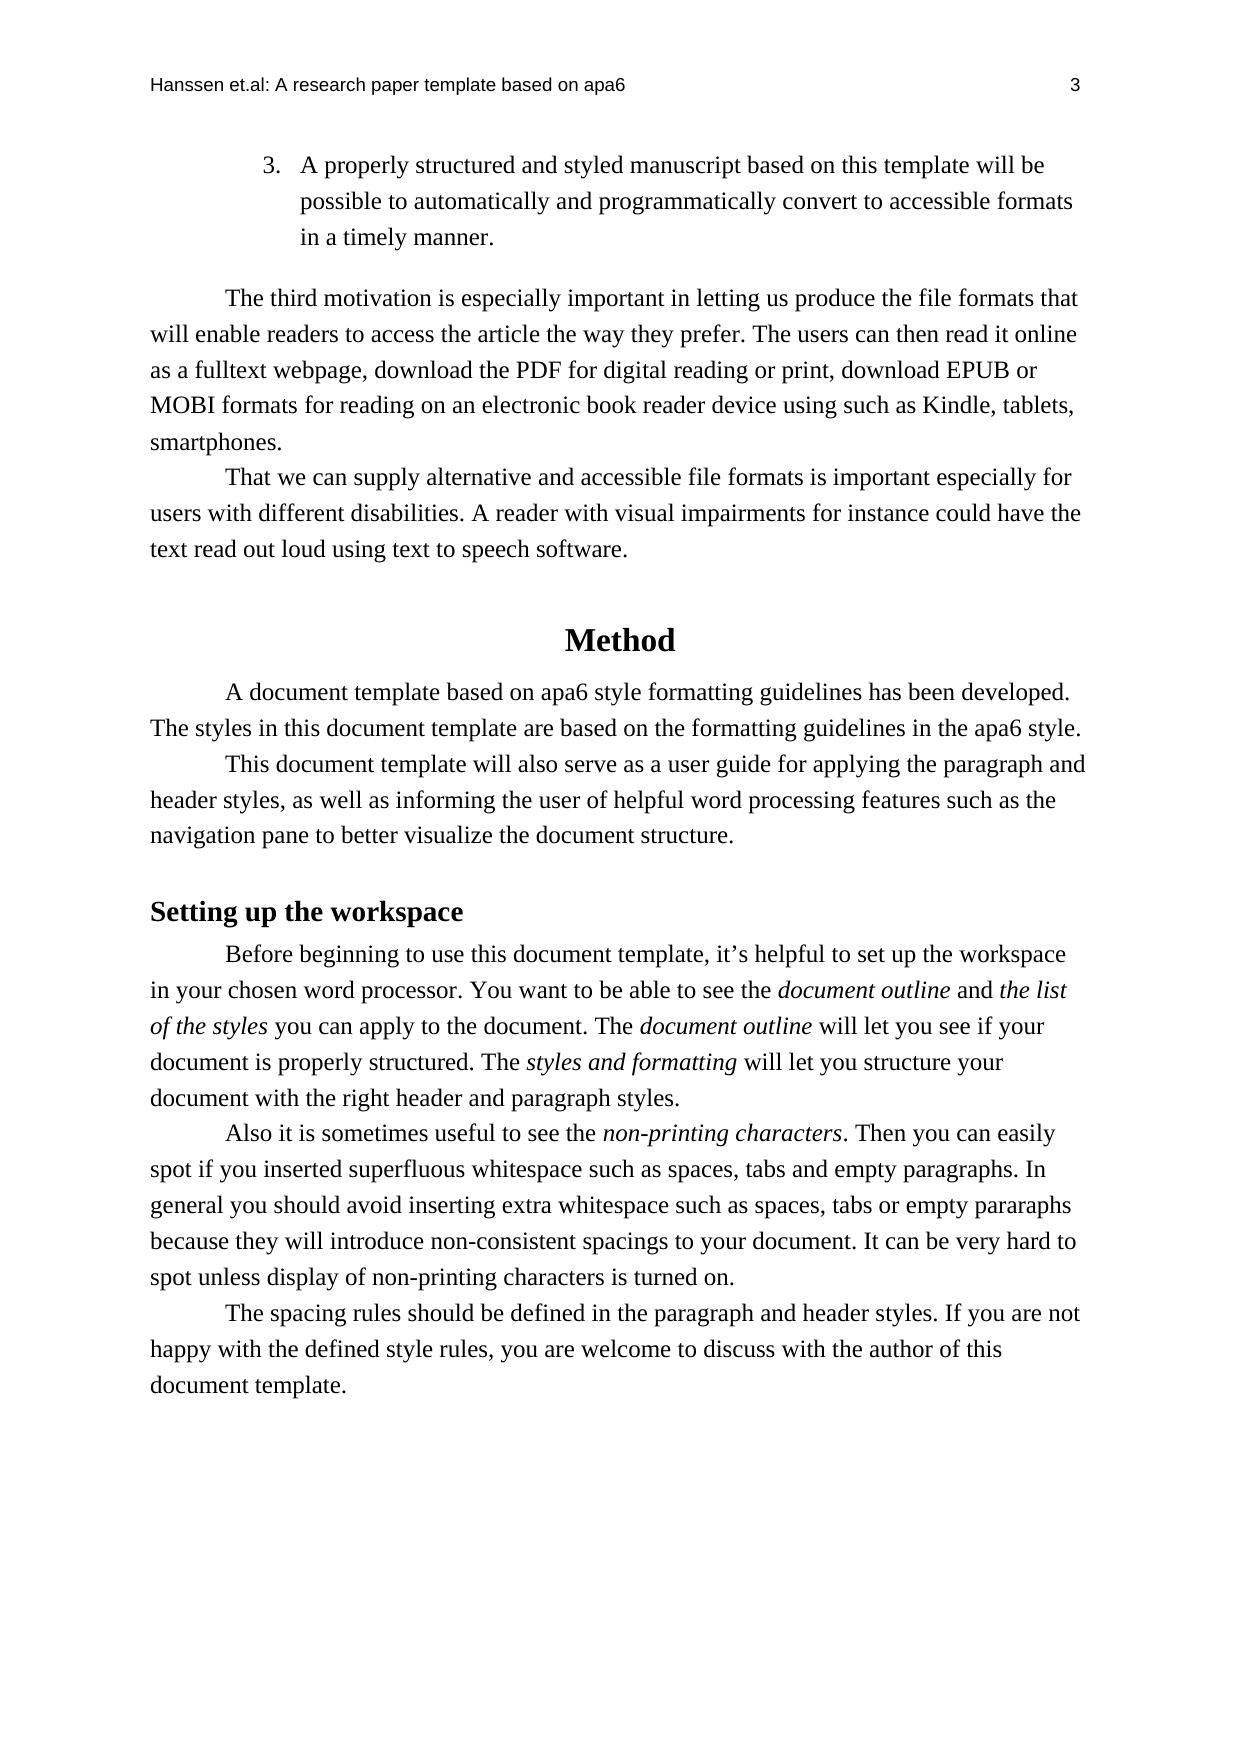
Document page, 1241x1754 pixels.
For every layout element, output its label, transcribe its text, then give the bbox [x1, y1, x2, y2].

text The spacing rules should be defined in the paragraph and header styles. If you are not happy with the defined style rules, you are welcome to discuss with the author of this document template. [150, 1298, 1090, 1399]
subtitle Method [150, 620, 1090, 659]
text Also it is sometimes useful to see the non-printing characters. Then you can easily spot if you inserted superfluous whitespace such as spaces, tabs and empty paragraphs. In general you should avoid inserting extra whitespace such as spaces, tabs or empty pararaphs because they will introduce non-consistent spacings to your document. It can be very hard to spot unless display of non-printing characters is turned on. [150, 1118, 1090, 1291]
text The third motivation is especially important in letting us produce the file formats that will enable readers to access the article the way they prefer. The users can then read it online as a fulltext webpage, download the PDF for digital reading or print, download EPUB or MOBI formats for reading on an electronic book reader device using such as Kindle, tablets, smartphones. [150, 283, 1090, 455]
text That we can supply alternative and accessible file formats is important especially for users with different disabilities. A reader with visual impairments for instance could have the text read out loud using text to speech software. [150, 462, 1090, 563]
text This document template will also serve as a user guide for applying the paragraph and header styles, as well as informing the user of helpful word processing features such as the navigation pane to better visualize the document structure. [150, 749, 1090, 849]
text A document template based on apa6 style formatting guidelines has been developed. The styles in this document template are based on the formatting guidelines in the apa6 style. [150, 677, 1090, 742]
list A properly structured and styled manuscript based on this template will be possible to automatically and programmatically convert to accessible formats in a timely manner. [262, 150, 1090, 251]
subtitle Setting up the workspace [150, 894, 1090, 928]
text Before beginning to use this document template, it’s helpful to set up the workspace in your chosen word processor. You want to be able to see the document outline and the list of the styles you can apply to the document. The document outline will let you see if your document is properly structured. The styles and formatting will let you structure your document with the right header and paragraph styles. [150, 939, 1090, 1111]
